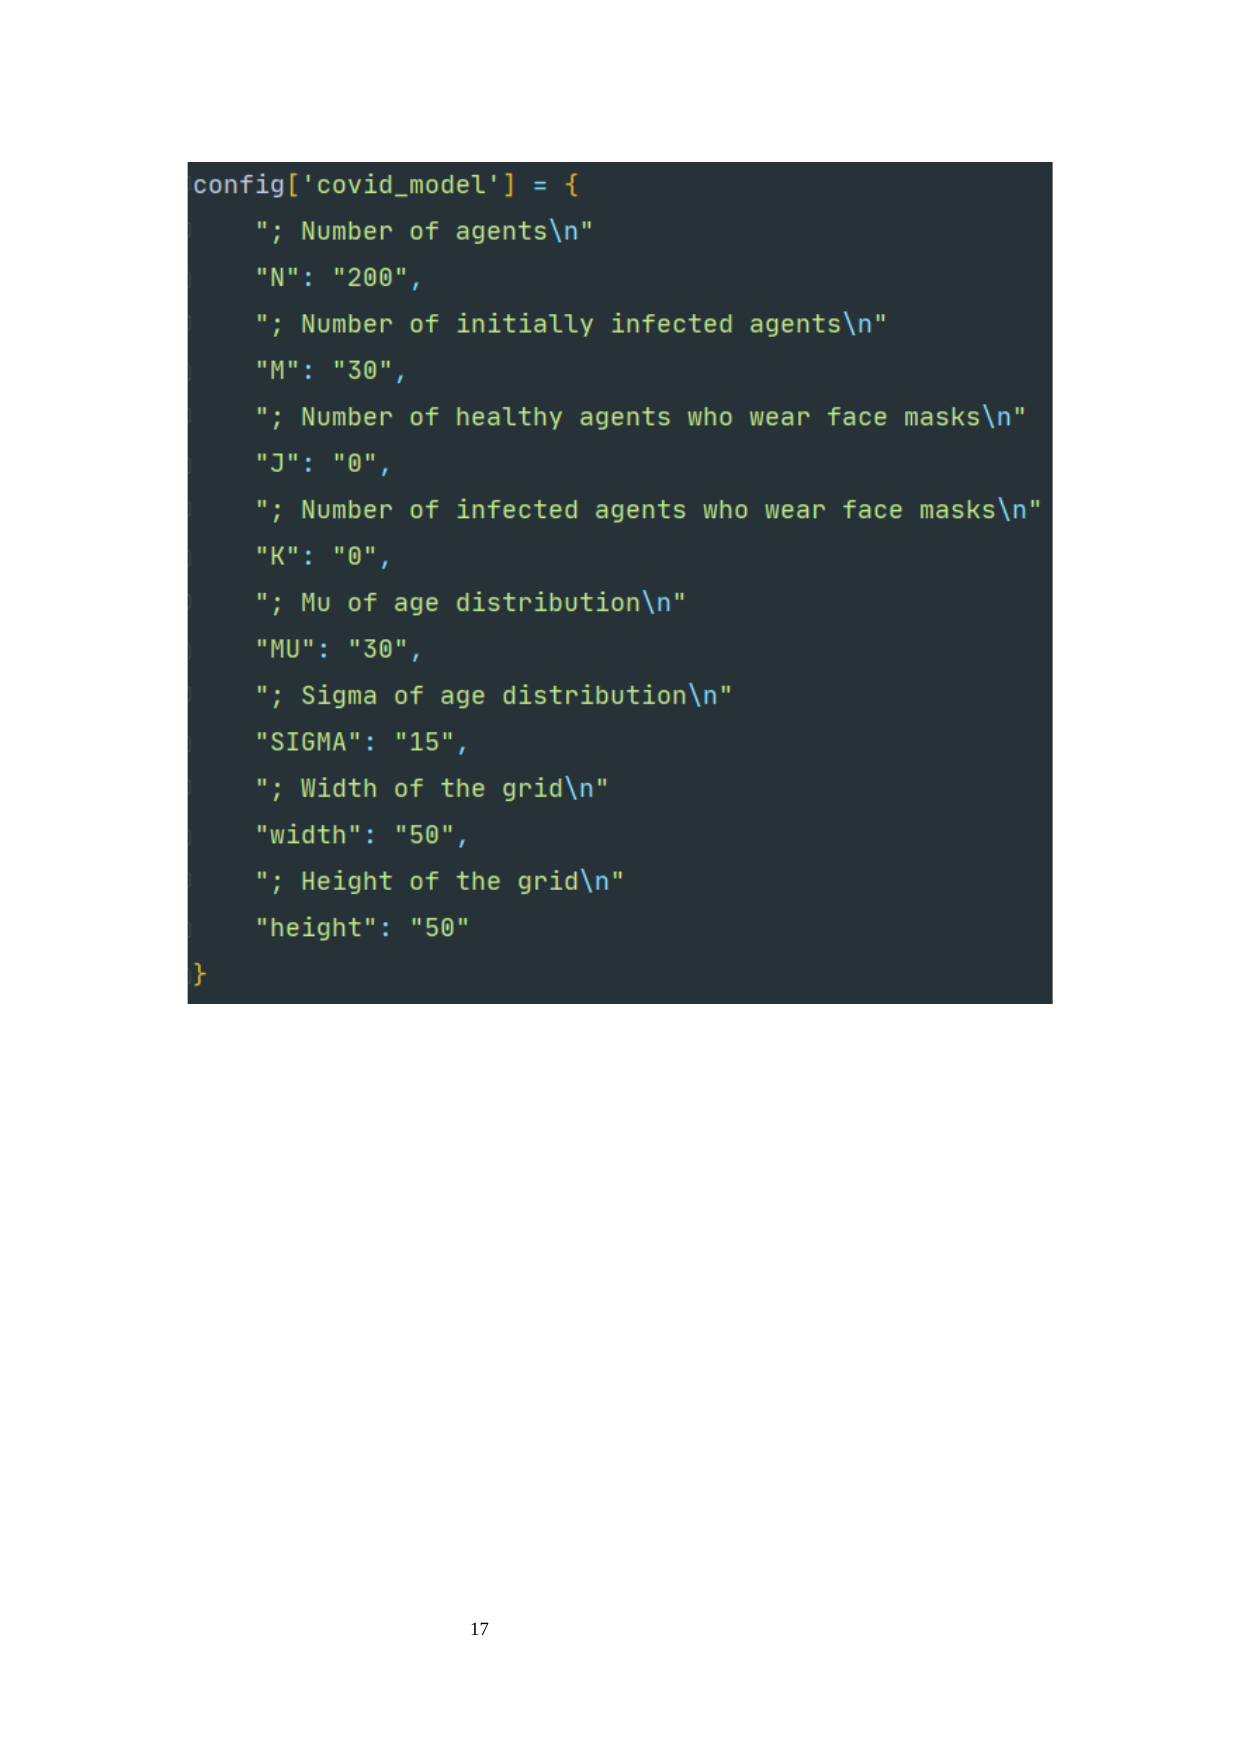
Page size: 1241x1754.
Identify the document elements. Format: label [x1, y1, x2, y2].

picture [187, 162, 1053, 1004]
